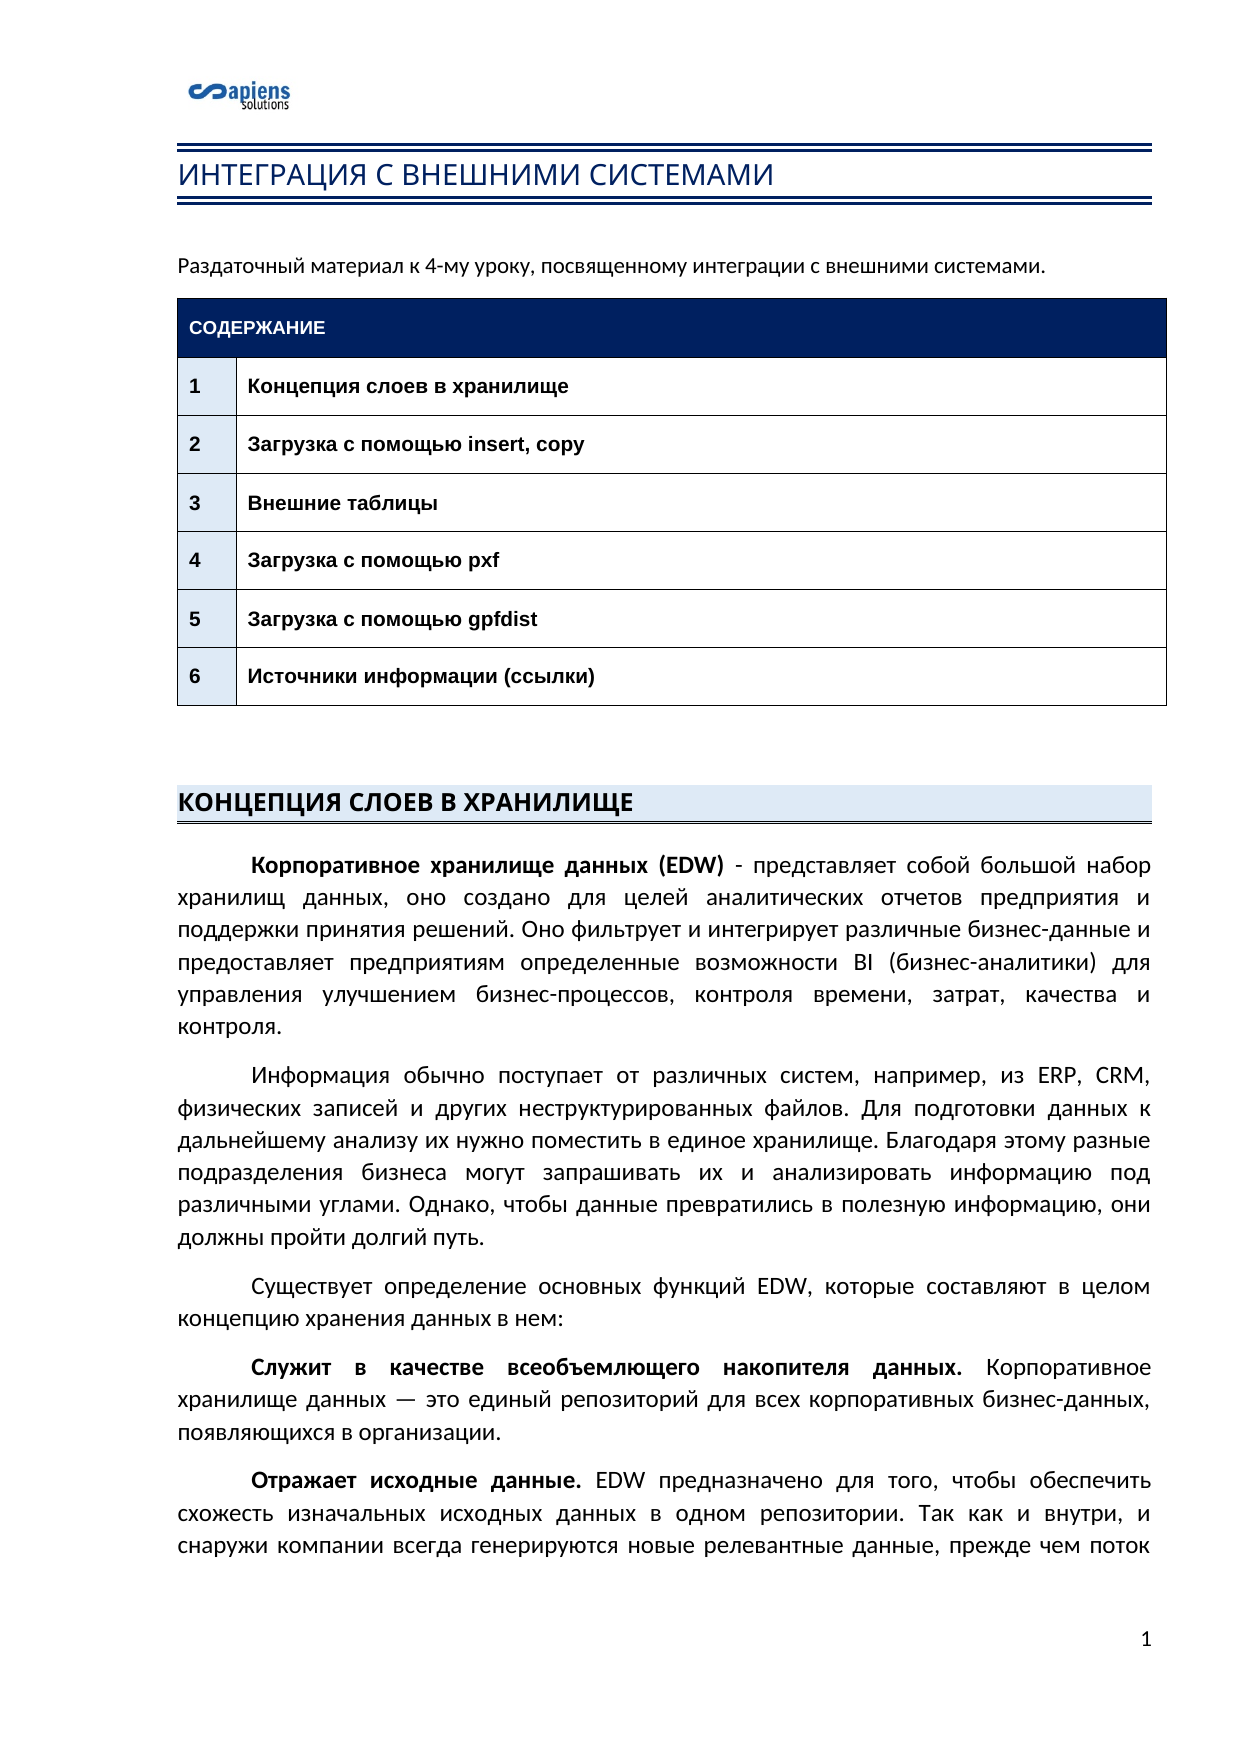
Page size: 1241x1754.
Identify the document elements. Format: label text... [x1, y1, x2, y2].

picture [177, 73, 303, 115]
table_cell Загрузка с помощью pxf [237, 532, 1166, 589]
text Информация обычно поступает от различных систем, например, из ERP, CRM, физических записей и других неструктурированных файлов. Для подготовки данных к дальнейшему анализу их нужно поместить в единое хранилище. Благодаря этому разные подразделения бизнеса могут запрашивать их и анализировать информацию под различными углами. Однако, чтобы данные превратились в полезную информацию, они должны пройти долгий путь. [177, 1059, 1152, 1251]
text Существует определение основных функций EDW, которые составляют в целом концепцию хранения данных в нем: [177, 1270, 1152, 1333]
text Корпоративное хранилище данных (EDW) - представляет собой большой набор хранилищ данных, оно создано для целей аналитических отчетов предприятия и поддержки принятия решений. Оно фильтрует и интегрирует различные бизнес-данные и предоставляет предприятиям определенные возможности BI (бизнес-аналитики) для управления улучшением бизнес-процессов, контроля времени, затрат, качества и контроля. [177, 849, 1152, 1041]
table_cell 4 [178, 532, 236, 589]
table_cell 1 [178, 358, 236, 415]
table_cell 3 [178, 474, 236, 531]
table_cell Концепция слоев в хранилище [237, 358, 1166, 415]
text Интеграция с внешними системами [177, 152, 1152, 196]
table_cell 6 [178, 648, 236, 705]
table_cell Источники информации (ссылки) [237, 648, 1166, 705]
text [177, 1465, 1152, 1560]
table_cell Загрузка с помощью gpfdist [237, 590, 1166, 647]
text Раздаточный материал к 4-му уроку, посвященному интеграции с внешними системами. [177, 251, 1152, 279]
table_cell 5 [178, 590, 236, 647]
text Служит в качестве всеобъемлющего накопителя данных. Корпоративное хранилище данных — это единый репозиторий для всех корпоративных бизнес-данных, появляющихся в организации. [177, 1351, 1152, 1446]
text Концепция слоев в хранилище [177, 785, 1152, 821]
table_cell Внешние таблицы [237, 474, 1166, 531]
table_header СОДЕРЖАНИЕ [178, 299, 1166, 357]
table_cell 2 [178, 416, 236, 473]
